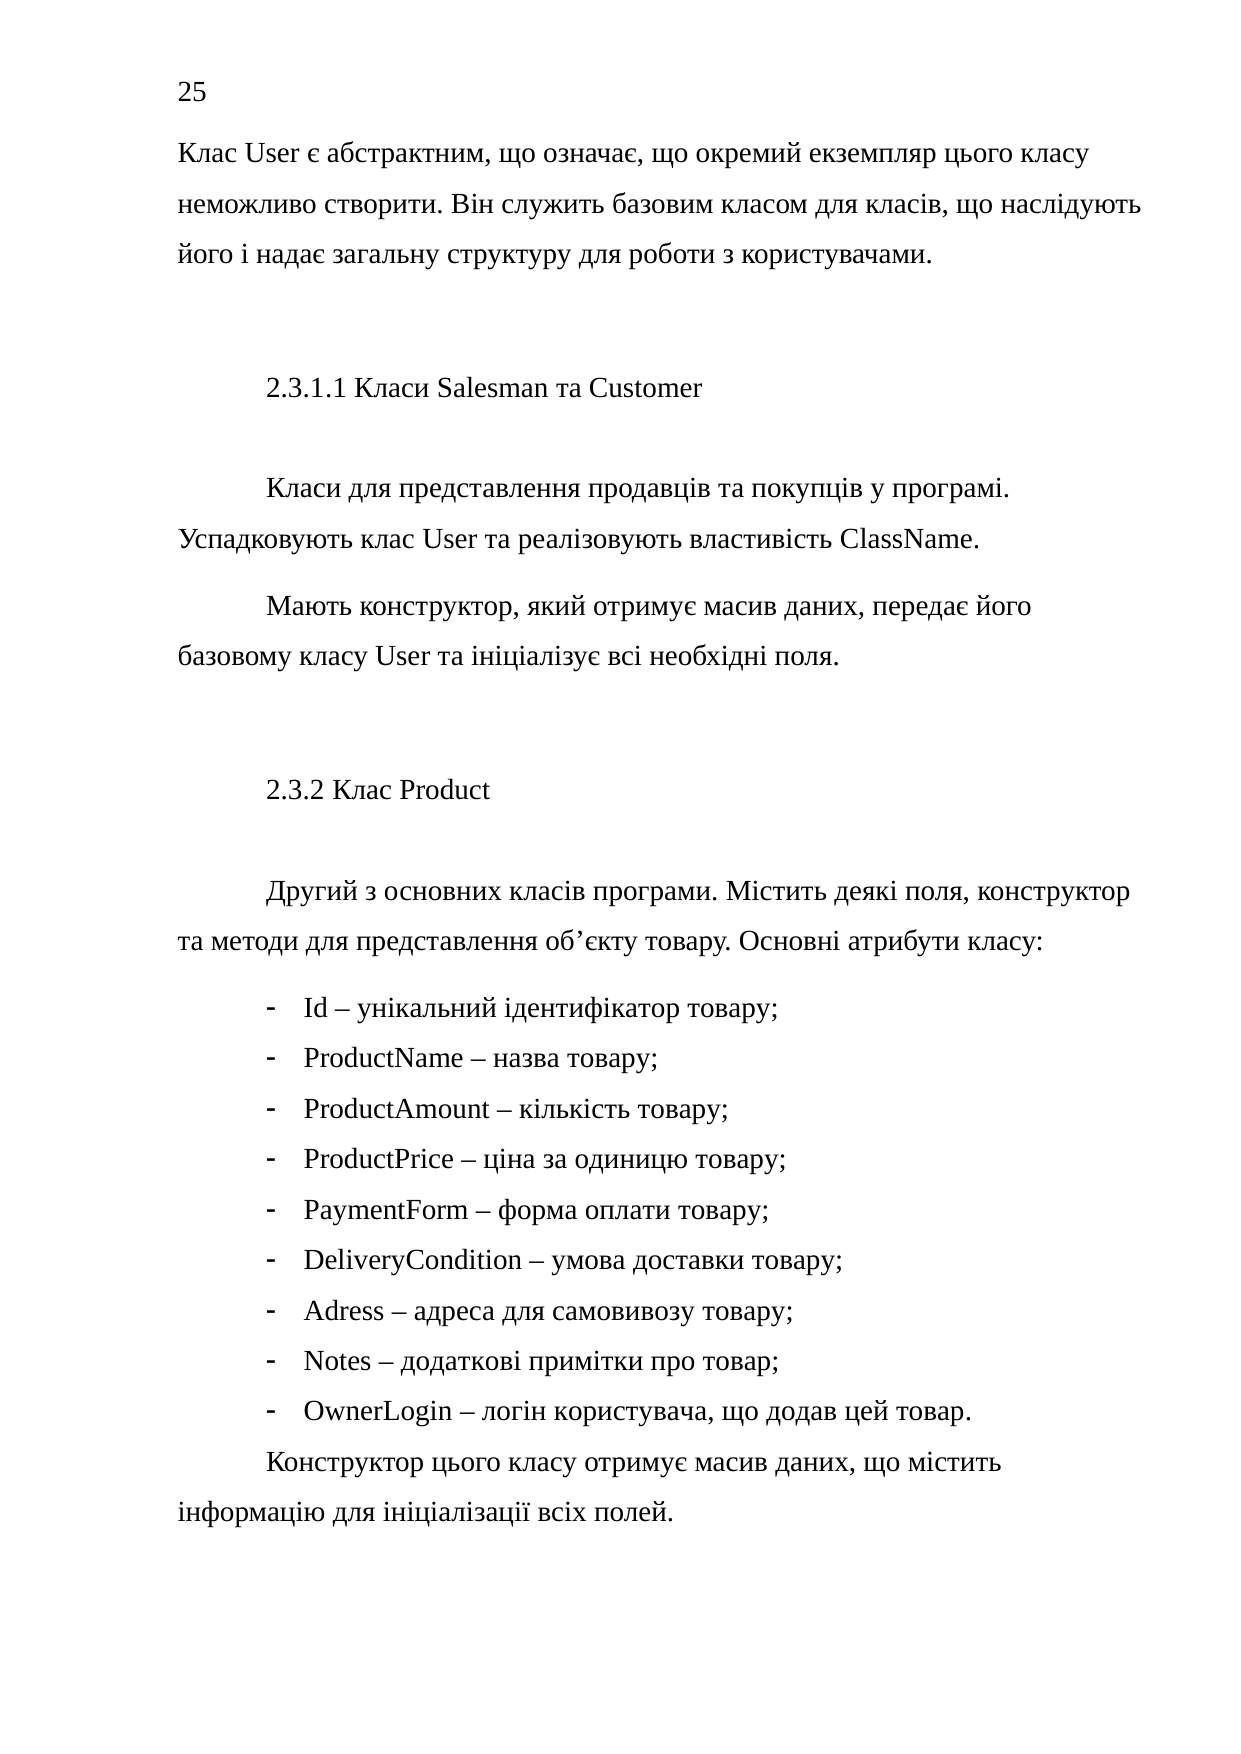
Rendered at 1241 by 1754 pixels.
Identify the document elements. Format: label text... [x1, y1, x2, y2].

text Клас User є абстрактним, що означає, що окремий екземпляр цього класу неможливо створити. Він служить базовим класом для класів, що наслідують його і надає загальну структуру для роботи з користувачами. [177, 135, 1152, 269]
text Конструктор цього класу отримує масив даних, що містить інформацію для ініціалізації всіх полей. [177, 1444, 1152, 1528]
list Клас Product [266, 772, 1152, 806]
list PaymentForm – форма оплати товару; [266, 1192, 1152, 1225]
text Мають конструктор, який отримує масив даних, передає його базовому класу User та ініціалізує всі необхідні поля. [177, 588, 1152, 672]
list OwnerLogin – логін користувача, що додав цей товар. [266, 1393, 1152, 1427]
list .1 Класи Salesman та Customer [266, 370, 1152, 403]
list ProductAmount – кількість товару; [266, 1091, 1152, 1124]
list Adress – адреса для самовивозу товару; [266, 1293, 1152, 1326]
list Id – унікальний ідентифікатор товару; [266, 990, 1152, 1024]
list DeliveryCondition – умова доставки товару; [266, 1242, 1152, 1276]
list ProductPrice – ціна за одиницю товару; [266, 1141, 1152, 1175]
list Notes – додаткові примітки про товар; [266, 1343, 1152, 1377]
list ProductName – назва товару; [266, 1041, 1152, 1074]
text Класи для представлення продавців та покупців у програмі. Успадковують клас User та реалізовують властивість СlassName. [177, 471, 1152, 554]
text Другий з основних класів програми. Містить деякі поля, конструктор та методи для представлення об’єкту товару. Основні атрибути класу: [177, 873, 1152, 957]
